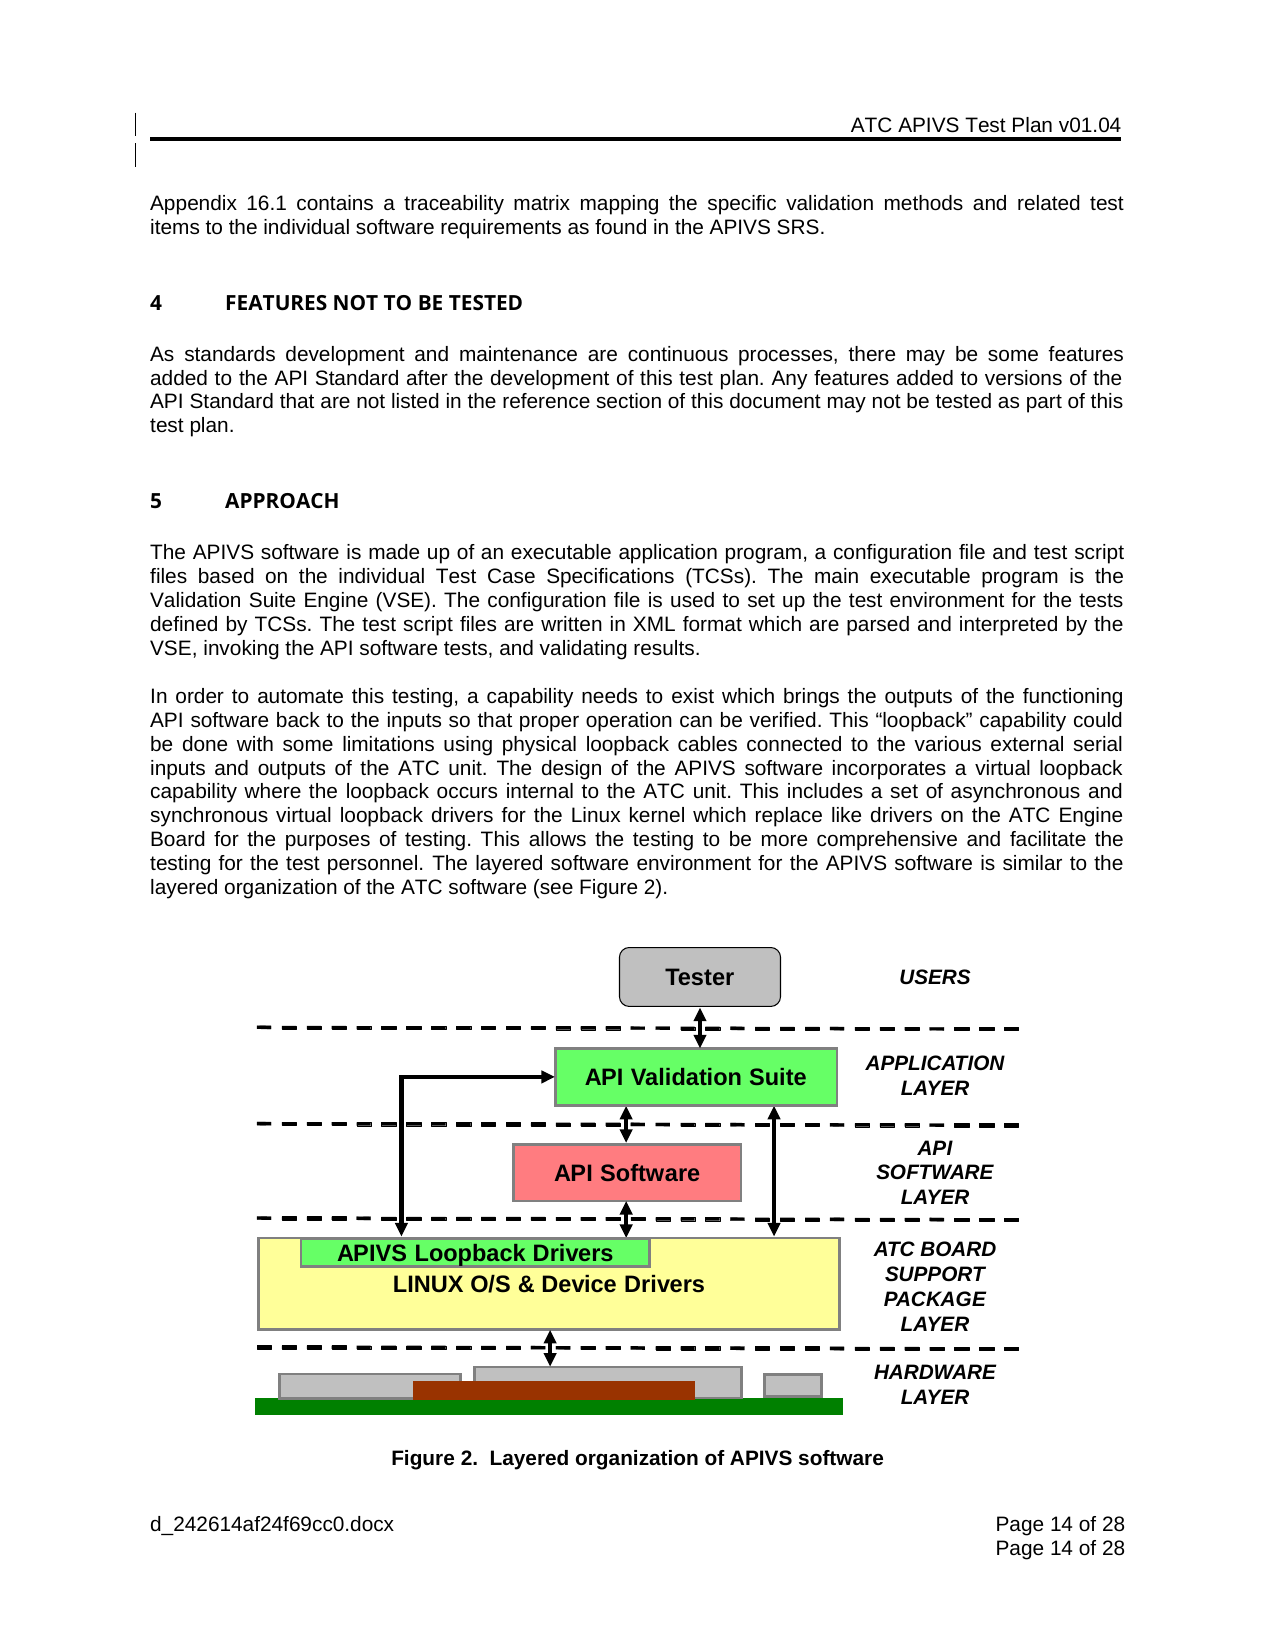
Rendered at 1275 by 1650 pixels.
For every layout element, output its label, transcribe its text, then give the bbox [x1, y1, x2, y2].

text As standards development and maintenance are continuous processes, there may be some features added to the API Standard after the development of this test plan. Any features added to versions of the API Standard that are not listed in the reference section of this document may not be tested as part of this test plan. [150, 341, 1125, 437]
text The APIVS software is made up of an executable application program, a configuration file and test script files based on the individual Test Case Specifications (TCSs). The main executable program is the Validation Suite Engine (VSE). The configuration file is used to set up the test environment for the tests defined by TCSs. The test script files are written in XML format which are parsed and interpreted by the VSE, invoking the API software tests, and validating results. [150, 540, 1125, 659]
subtitle FEATURES NOT TO BE TESTED [150, 288, 1125, 316]
subtitle APPROACH [150, 486, 1125, 515]
text Appendix 16.1 contains a traceability matrix mapping the specific validation methods and related test items to the individual software requirements as found in the APIVS SRS. [150, 191, 1125, 239]
text In order to automate this testing, a capability needs to exist which brings the outputs of the functioning API software back to the inputs so that proper operation can be verified. This “loopback” capability could be done with some limitations using physical loopback cables connected to the various external serial inputs and outputs of the ATC unit. The design of the APIVS software incorporates a virtual loopback capability where the loopback occurs internal to the ATC unit. This includes a set of asynchronous and synchronous virtual loopback drivers for the Linux kernel which replace like drivers on the ATC Engine Board for the purposes of testing. This allows the testing to be more comprehensive and facilitate the testing for the test personnel. The layered software environment for the APIVS software is similar to the layered organization of the ATC software (see Figure 2). [150, 683, 1125, 899]
